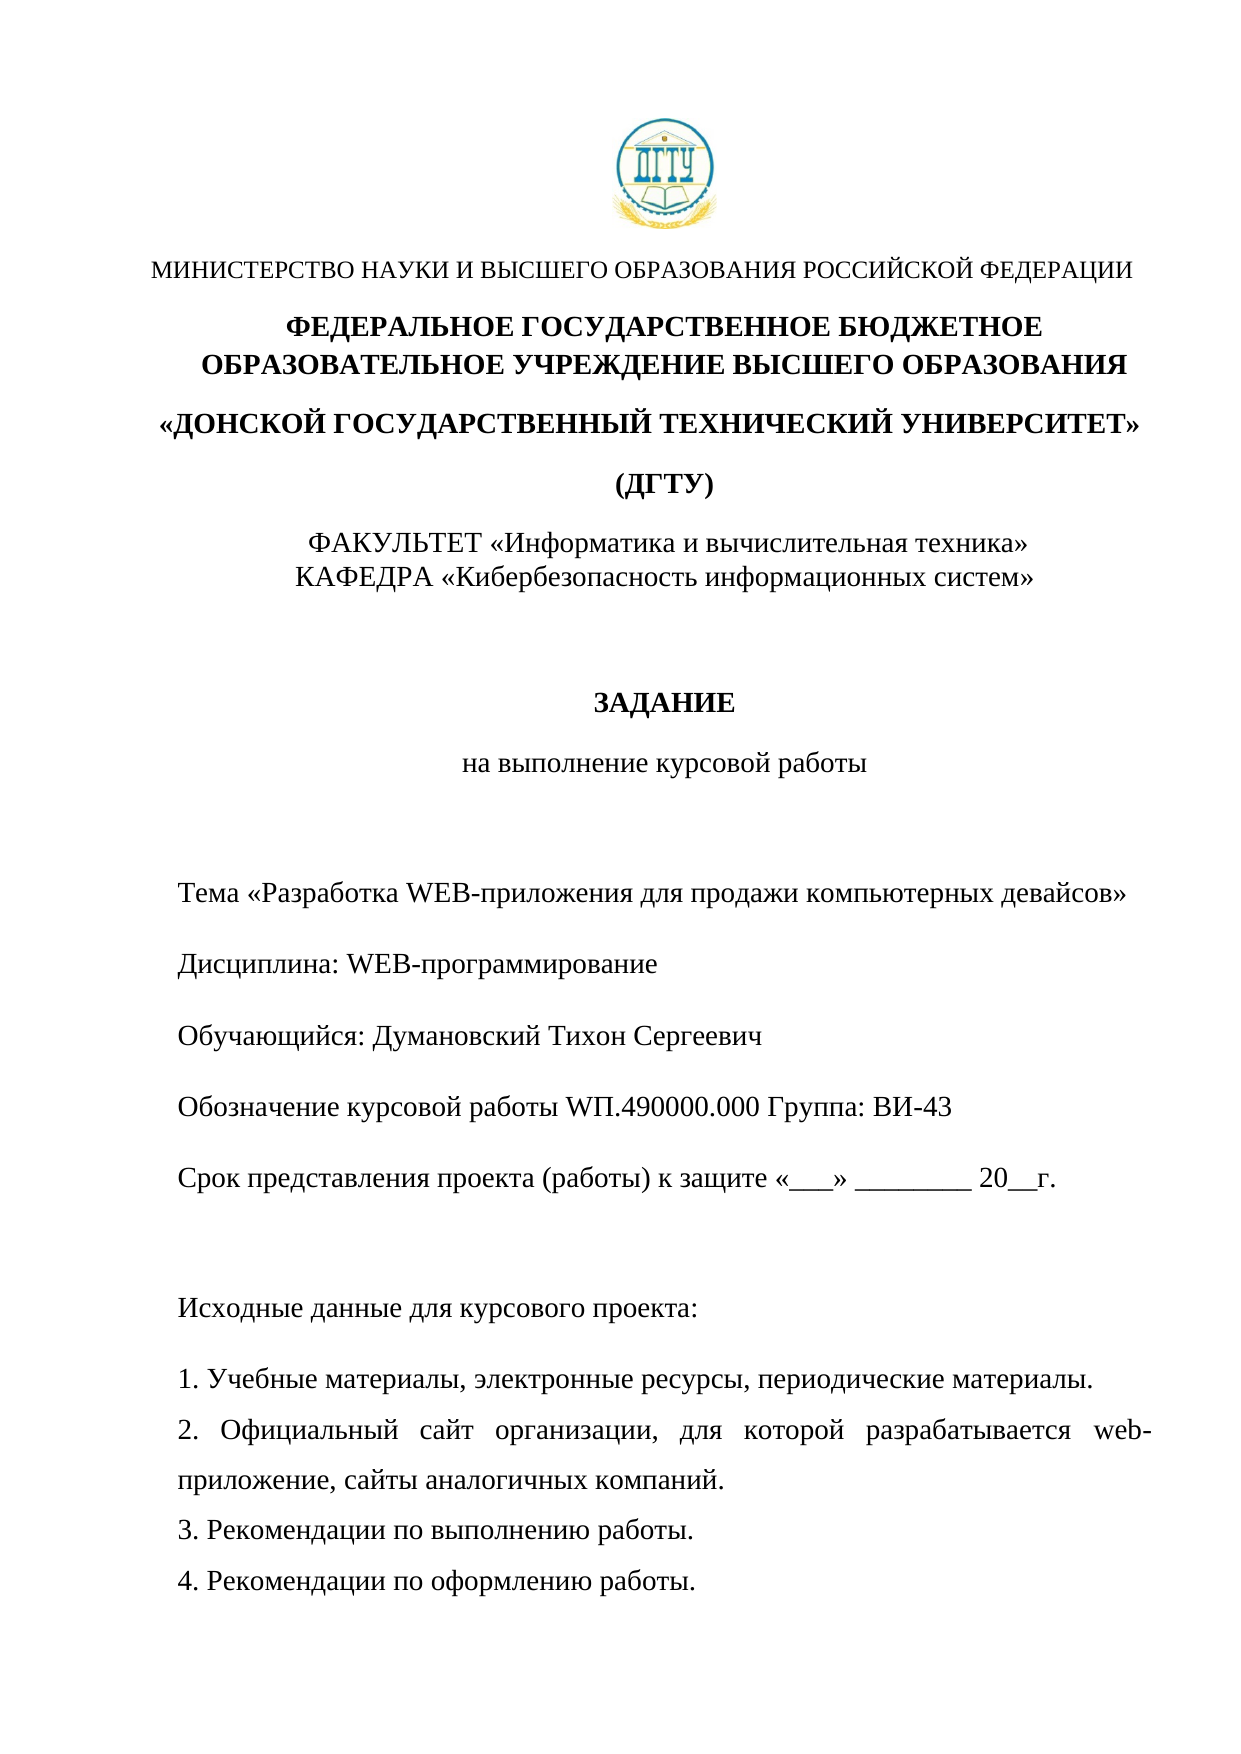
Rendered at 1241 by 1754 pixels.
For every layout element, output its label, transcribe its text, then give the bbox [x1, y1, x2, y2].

text Тема «Разработка WEB-приложения для продажи компьютерных девайсов» [177, 875, 1152, 909]
text 2. Официальный сайт организации, для которой разрабатывается web-приложение, сайты аналогичных компаний. [177, 1412, 1152, 1496]
text МИНИСТЕРСТВО НАУКИ И ВЫСШЕГО ОБРАЗОВАНИЯ РОССИЙСКОЙ ФЕДЕРАЦИИ [133, 255, 1152, 284]
picture [612, 118, 717, 229]
text Исходные данные для курсового проекта: [177, 1290, 1152, 1324]
text 1. Учебные материалы, электронные ресурсы, периодические материалы. [177, 1362, 1152, 1395]
text Срок представления проекта (работы) к защите «___» ________ 20__г. [177, 1160, 1152, 1193]
text КАФЕДРА «Кибербезопасность информационных систем» [177, 559, 1152, 592]
text 4. Рекомендации по оформлению работы. [177, 1563, 1152, 1596]
text 3. Рекомендации по выполнению работы. [177, 1512, 1152, 1546]
text ФЕДЕРАЛЬНОЕ ГОСУДАРСТВЕННОЕ БЮДЖЕТНОЕ ОБРАЗОВАТЕЛЬНОЕ УЧРЕЖДЕНИЕ ВЫСШЕГО ОБРАЗОВАНИЯ [177, 309, 1152, 381]
text ЗАДАНИЕ [177, 685, 1152, 719]
text Дисциплина: WEB-программирование [177, 946, 1152, 980]
text (ДГТУ) [177, 466, 1152, 499]
text Обозначение курсовой работы WП.490000.000 Группа: ВИ-43 [177, 1089, 1152, 1122]
text Факультет «Информатика и вычислительная техника» [177, 525, 1152, 559]
text «ДОНСКОЙ ГОСУДАРСТВЕННЫЙ ТЕХНИЧЕСКИЙ УНИВЕРСИТЕТ» [148, 407, 1152, 440]
text на выполнение курсовой работы [177, 745, 1152, 778]
text Обучающийся: Думановский Тихон Сергеевич [177, 1018, 1152, 1051]
